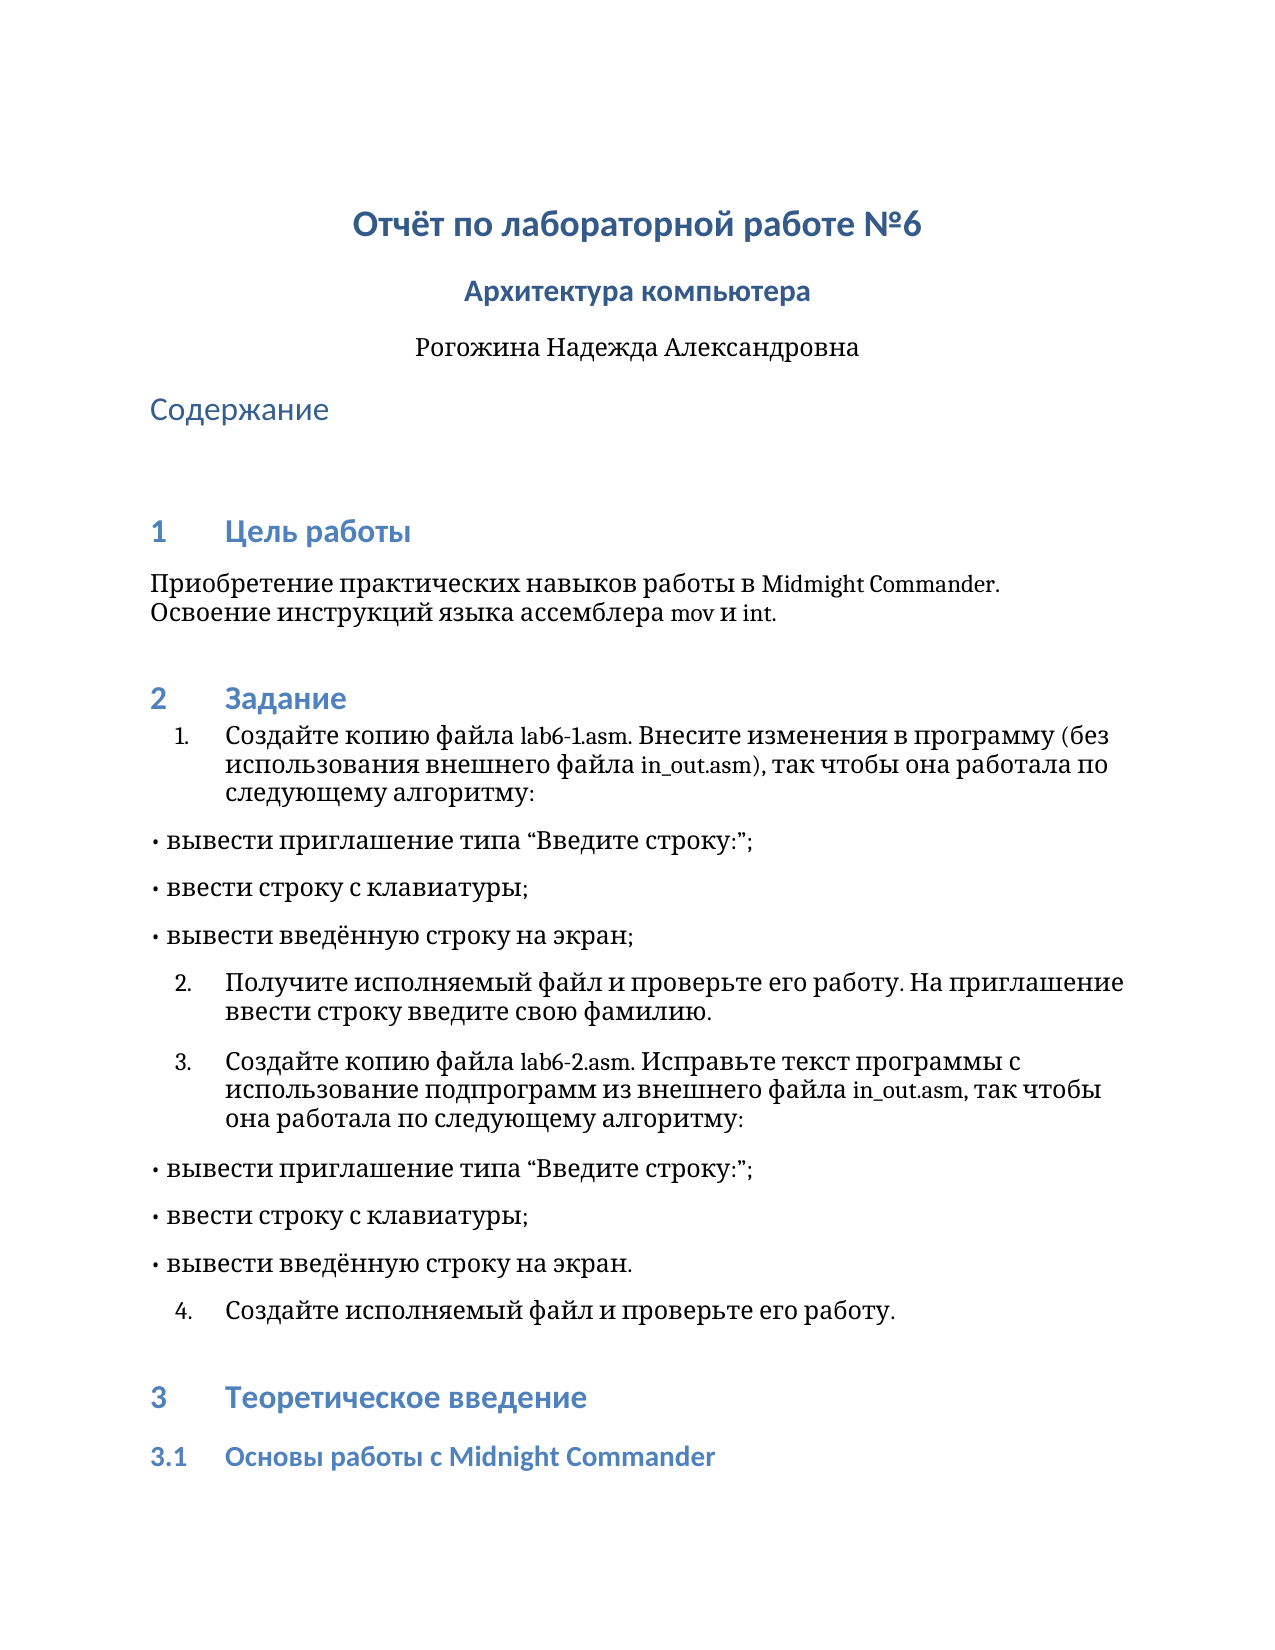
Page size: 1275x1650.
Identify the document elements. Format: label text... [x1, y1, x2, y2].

list Создайте копию файла lab6-1.asm. Внесите изменения в программу (без использования внешнего файла in_out.asm), так чтобы она работала по следующему алгоритму: [175, 722, 1125, 808]
list Создайте копию файла lab6-2.asm. Исправьте текст программы с использование подпрограмм из внешнего файла in_out.asm, так чтобы она работала по следующему алгоритму: [175, 1048, 1125, 1134]
text Приобретение практических навыков работы в Midmight Commander. Освоение инструкций языка ассемблера mov и int. [150, 570, 1125, 627]
text Рогожина Надежда Александровна [150, 334, 1125, 363]
subtitle 3 Теоретическое введение [150, 1376, 1125, 1417]
subtitle 2 Задание [150, 677, 1125, 718]
text • вывести приглашение типа “Введите строку:”; [150, 1155, 1125, 1183]
list Получите исполняемый файл и проверьте его работу. На приглашение ввести строку введите свою фамилию. [175, 969, 1125, 1027]
subtitle 3.1 Основы работы с Midnight Commander [150, 1438, 1125, 1473]
text • ввести строку с клавиатуры; [150, 1202, 1125, 1231]
title Отчёт по лабораторной работе №6 [150, 200, 1125, 246]
text • ввести строку с клавиатуры; [150, 874, 1125, 903]
list Создайте исполняемый файл и проверьте его работу. [175, 1297, 1125, 1326]
subtitle Архитектура компьютера [150, 271, 1125, 309]
text • вывести приглашение типа “Введите строку:”; [150, 827, 1125, 856]
subtitle 1 Цель работы [150, 510, 1125, 551]
text • вывести введённую строку на экран; [150, 922, 1125, 951]
text • вывести введённую строку на экран. [150, 1250, 1125, 1278]
